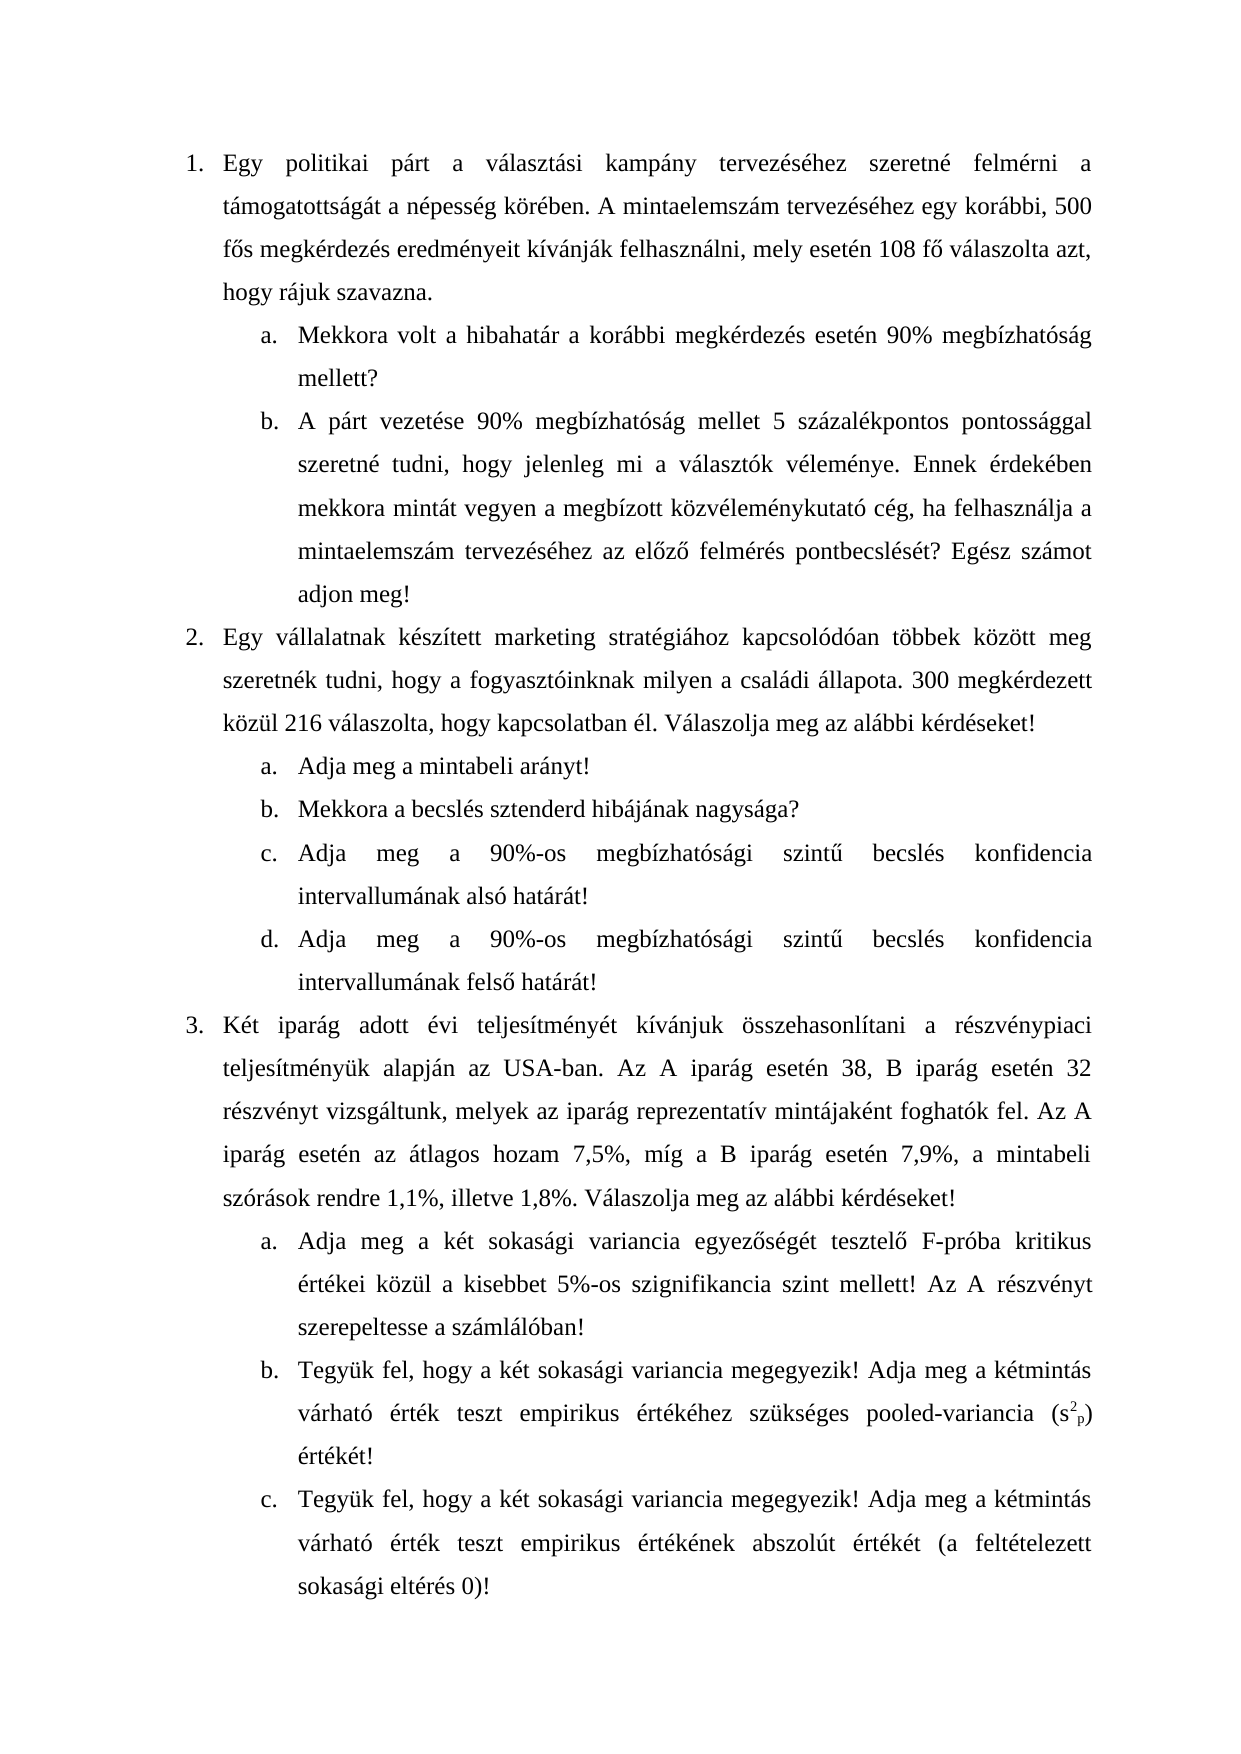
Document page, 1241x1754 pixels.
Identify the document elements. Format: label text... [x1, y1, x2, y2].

list Adja meg a mintabeli arányt! [260, 751, 1093, 780]
list Két iparág adott évi teljesítményét kívánjuk összehasonlítani a részvénypiaci teljesítményük alapján az USA-ban. Az A iparág esetén 38, B iparág esetén 32 részvényt vizsgáltunk, melyek az iparág reprezentatív mintájaként foghatók fel. Az A iparág esetén az átlagos hozam 7,5%, míg a B iparág esetén 7,9%, a mintabeli szórások rendre 1,1%, illetve 1,8%. Válaszolja meg az alábbi kérdéseket! [185, 1010, 1093, 1211]
list Mekkora volt a hibahatár a korábbi megkérdezés esetén 90% megbízhatóság mellett? [260, 320, 1093, 392]
list Tegyük fel, hogy a két sokasági variancia megegyezik! Adja meg a kétmintás várható érték teszt empirikus értékének abszolút értékét (a feltételezett sokasági eltérés 0)! [260, 1484, 1093, 1599]
list Egy politikai párt a választási kampány tervezéséhez szeretné felmérni a támogatottságát a népesség körében. A mintaelemszám tervezéséhez egy korábbi, 500 fős megkérdezés eredményeit kívánják felhasználni, mely esetén 108 fő válaszolta azt, hogy rájuk szavazna. [185, 148, 1093, 306]
list Tegyük fel, hogy a két sokasági variancia megegyezik! Adja meg a kétmintás várható érték teszt empirikus értékéhez szükséges pooled-variancia (s2p) értékét! [260, 1355, 1093, 1470]
list A párt vezetése 90% megbízhatóság mellet 5 százalékpontos pontossággal szeretné tudni, hogy jelenleg mi a választók véleménye. Ennek érdekében mekkora mintát vegyen a megbízott közvéleménykutató cég, ha felhasználja a mintaelemszám tervezéséhez az előző felmérés pontbecslését? Egész számot adjon meg! [260, 406, 1093, 608]
list Mekkora a becslés sztenderd hibájának nagysága? [260, 794, 1093, 823]
list Adja meg a 90%-os megbízhatósági szintű becslés konfidencia intervallumának felső határát! [260, 924, 1093, 996]
list Adja meg a 90%-os megbízhatósági szintű becslés konfidencia intervallumának alsó határát! [260, 838, 1093, 909]
list Egy vállalatnak készített marketing stratégiához kapcsolódóan többek között meg szeretnék tudni, hogy a fogyasztóinknak milyen a családi állapota. 300 megkérdezett közül 216 válaszolta, hogy kapcsolatban él. Válaszolja meg az alábbi kérdéseket! [185, 622, 1093, 737]
list Adja meg a két sokasági variancia egyezőségét tesztelő F-próba kritikus értékei közül a kisebbet 5%-os szignifikancia szint mellett! Az A részvényt szerepeltesse a számlálóban! [260, 1226, 1093, 1341]
